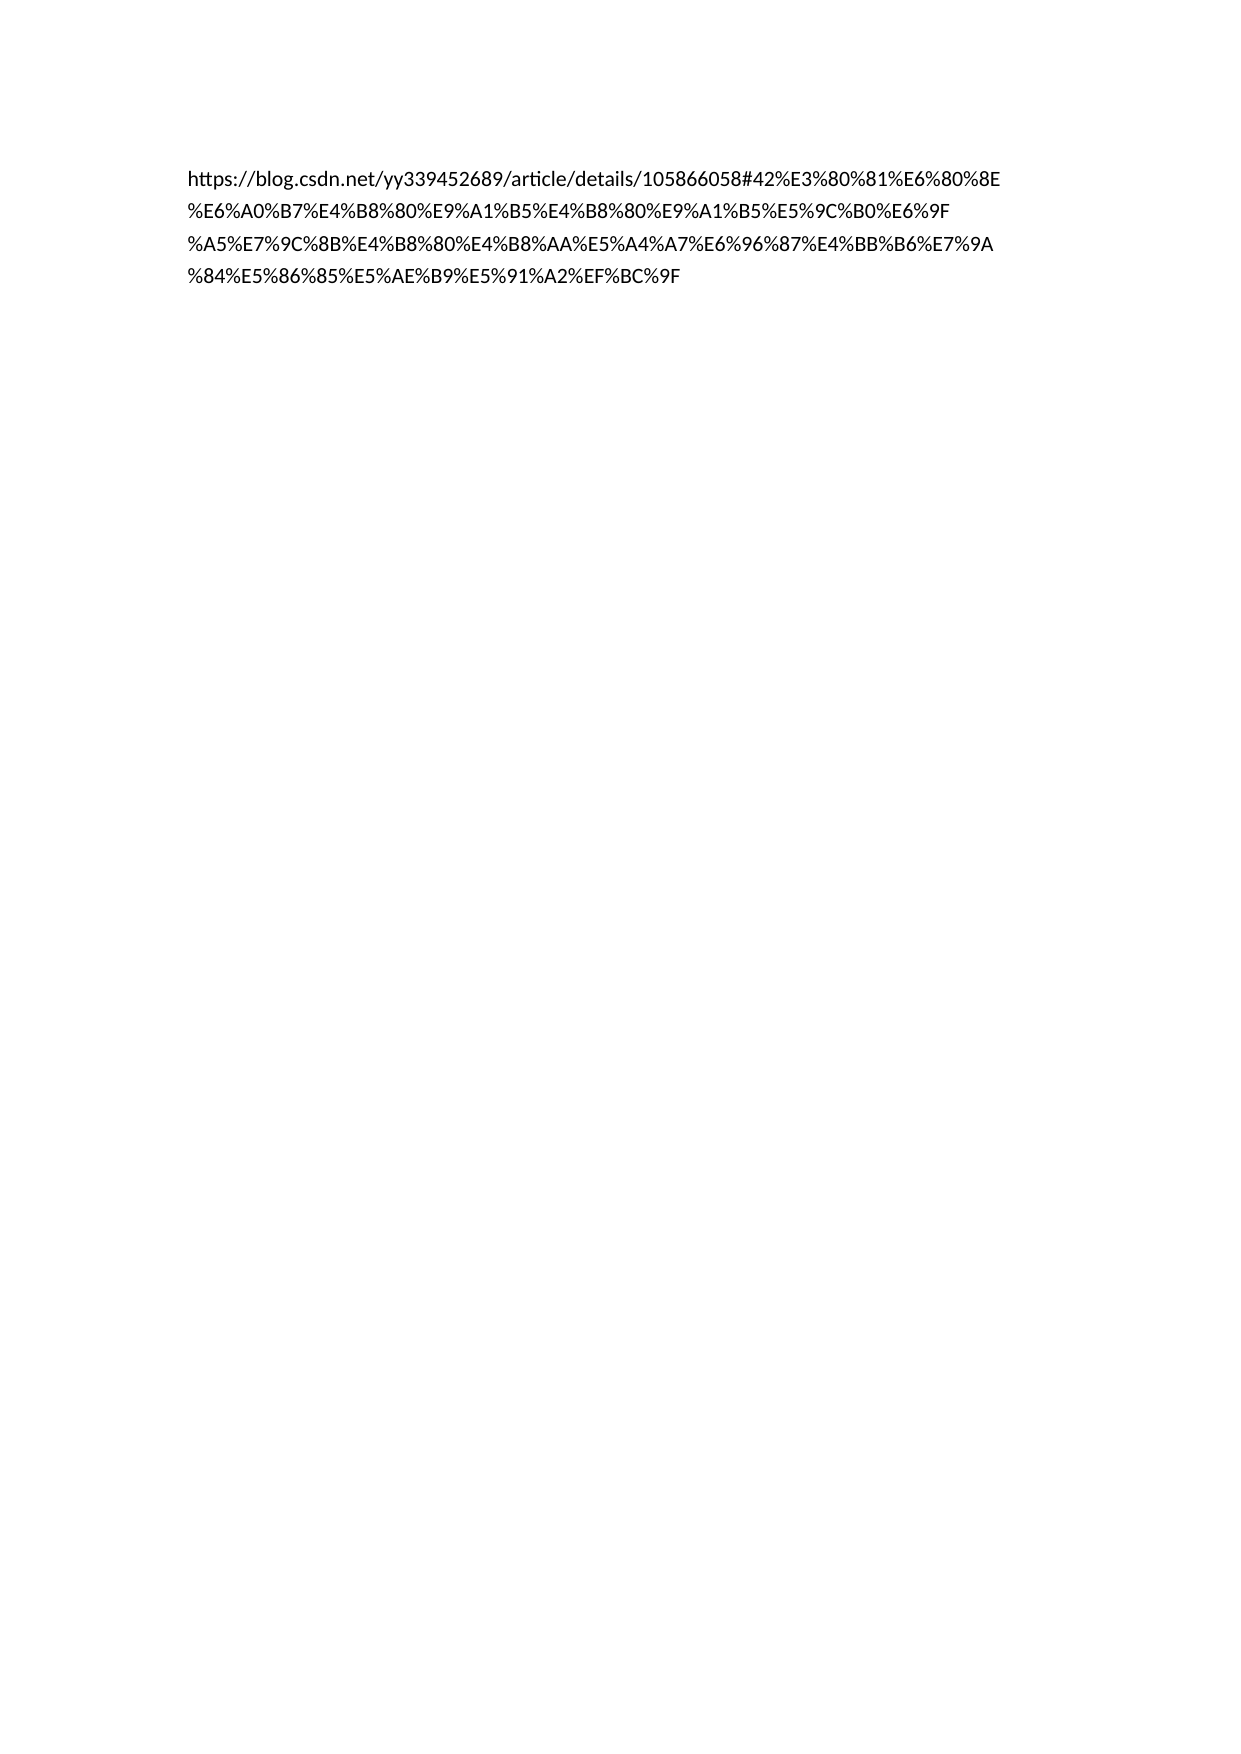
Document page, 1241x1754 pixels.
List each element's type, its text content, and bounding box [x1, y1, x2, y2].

text https://blog.csdn.net/yy339452689/article/details/105866058#42%E3%80%81%E6%80%8E%E6%A0%B7%E4%B8%80%E9%A1%B5%E4%B8%80%E9%A1%B5%E5%9C%B0%E6%9F%A5%E7%9C%8B%E4%B8%80%E4%B8%AA%E5%A4%A7%E6%96%87%E4%BB%B6%E7%9A%84%E5%86%85%E5%AE%B9%E5%91%A2%EF%BC%9F [187, 162, 1053, 292]
